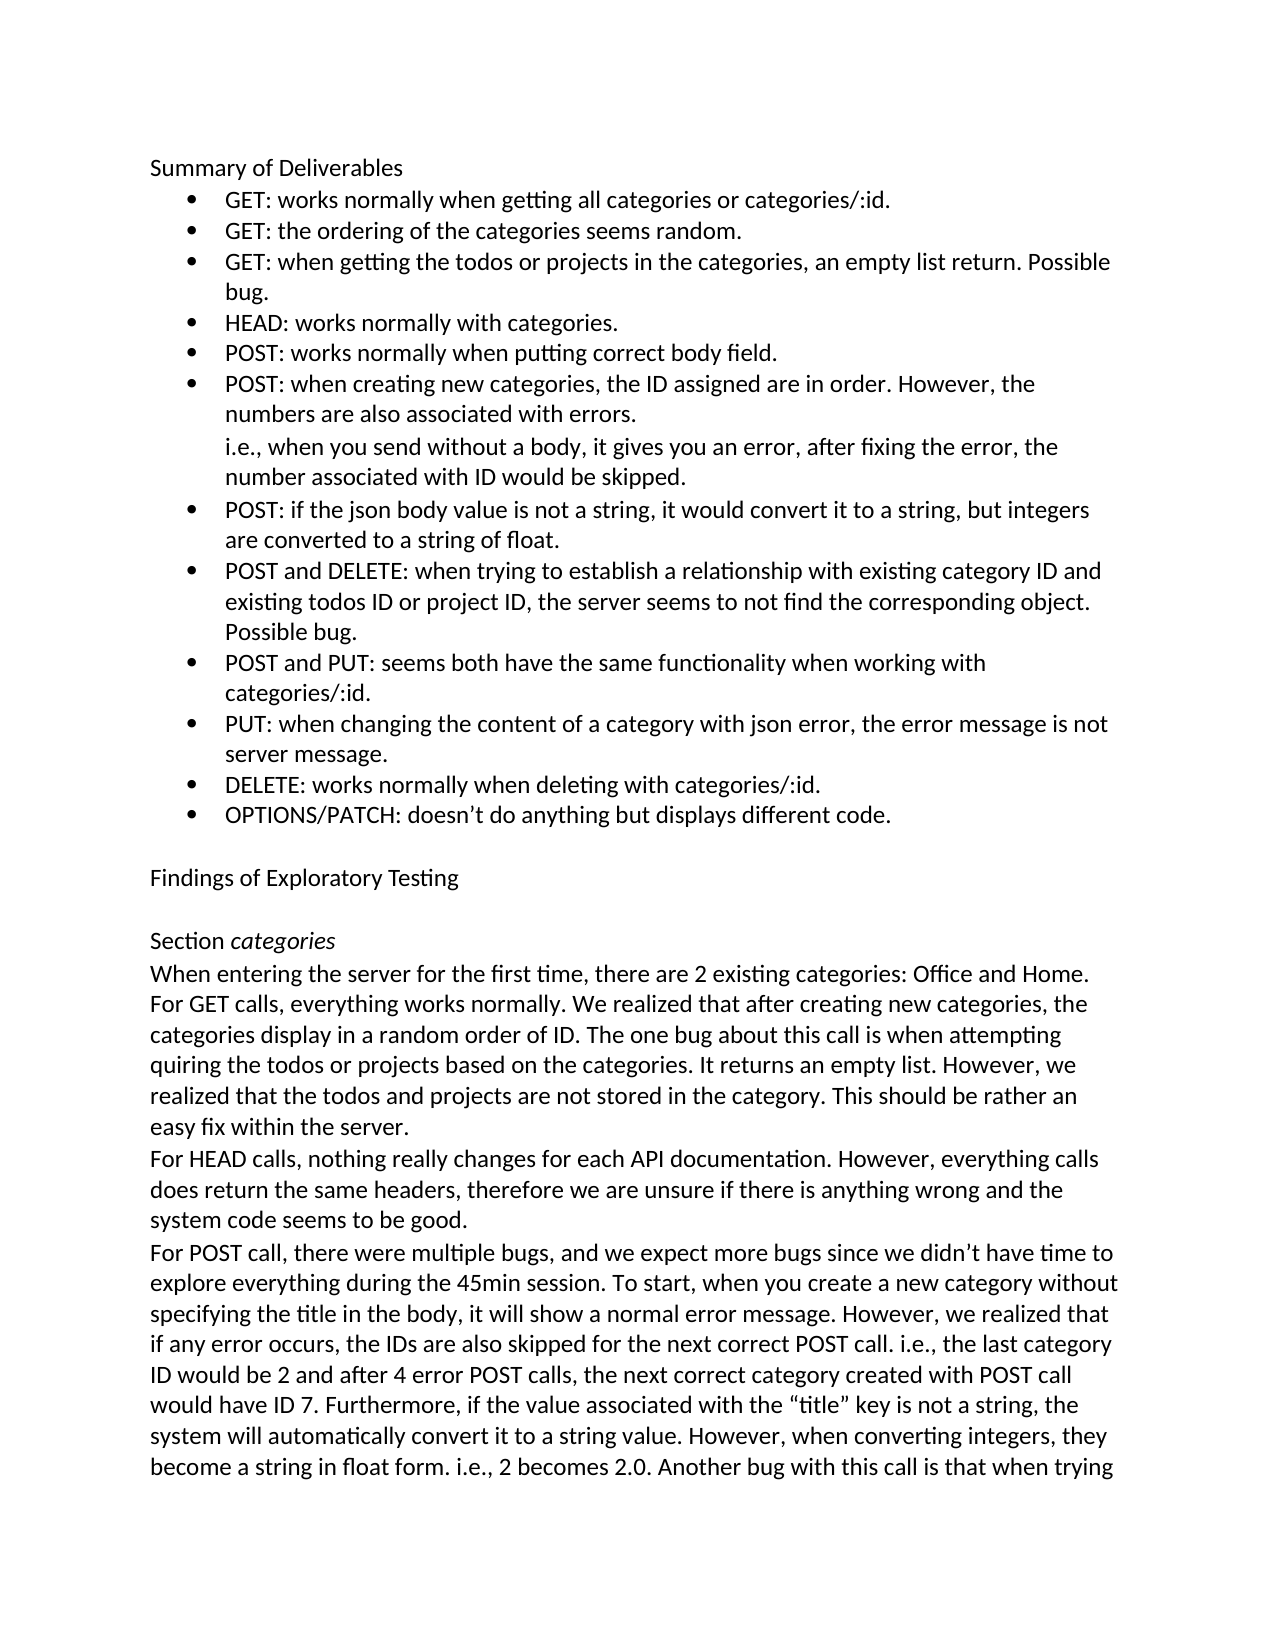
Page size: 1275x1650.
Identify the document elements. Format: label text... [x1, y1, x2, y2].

list POST: when creating new categories, the ID assigned are in order. However, the numbers are also associated with errors. [187, 368, 1125, 429]
list POST and DELETE: when trying to establish a relationship with existing category ID and existing todos ID or project ID, the server seems to not find the corresponding object. Possible bug. [187, 555, 1125, 647]
text When entering the server for the first time, there are 2 existing categories: Office and Home. For GET calls, everything works normally. We realized that after creating new categories, the categories display in a random order of ID. The one bug about this call is when attempting quiring the todos or projects based on the categories. It returns an empty list. However, we realized that the todos and projects are not stored in the category. This should be rather an easy fix within the server. [150, 958, 1125, 1141]
list OPTIONS/PATCH: doesn’t do anything but displays different code. [187, 799, 1125, 830]
text Findings of Exploratory Testing [150, 862, 1125, 893]
list GET: the ordering of the categories seems random. [187, 215, 1125, 246]
list POST and PUT: seems both have the same functionality when working with categories/:id. [187, 647, 1125, 708]
list GET: when getting the todos or projects in the categories, an empty list return. Possible bug. [187, 246, 1125, 307]
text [150, 1237, 1125, 1481]
list HEAD: works normally with categories. [187, 307, 1125, 337]
text Summary of Deliverables [150, 152, 1125, 183]
text For HEAD calls, nothing really changes for each API documentation. However, everything calls does return the same headers, therefore we are unsure if there is anything wrong and the system code seems to be good. [150, 1143, 1125, 1235]
list DELETE: works normally when deleting with categories/:id. [187, 769, 1125, 799]
text Section categories [150, 926, 1125, 956]
list POST: works normally when putting correct body field. [187, 337, 1125, 368]
list POST: if the json body value is not a string, it would convert it to a string, but integers are converted to a string of float. [187, 494, 1125, 555]
list PUT: when changing the content of a category with json error, the error message is not server message. [187, 708, 1125, 769]
text i.e., when you send without a body, it gives you an error, after fixing the error, the number associated with ID would be skipped. [225, 431, 1125, 492]
list GET: works normally when getting all categories or categories/:id. [187, 185, 1125, 215]
